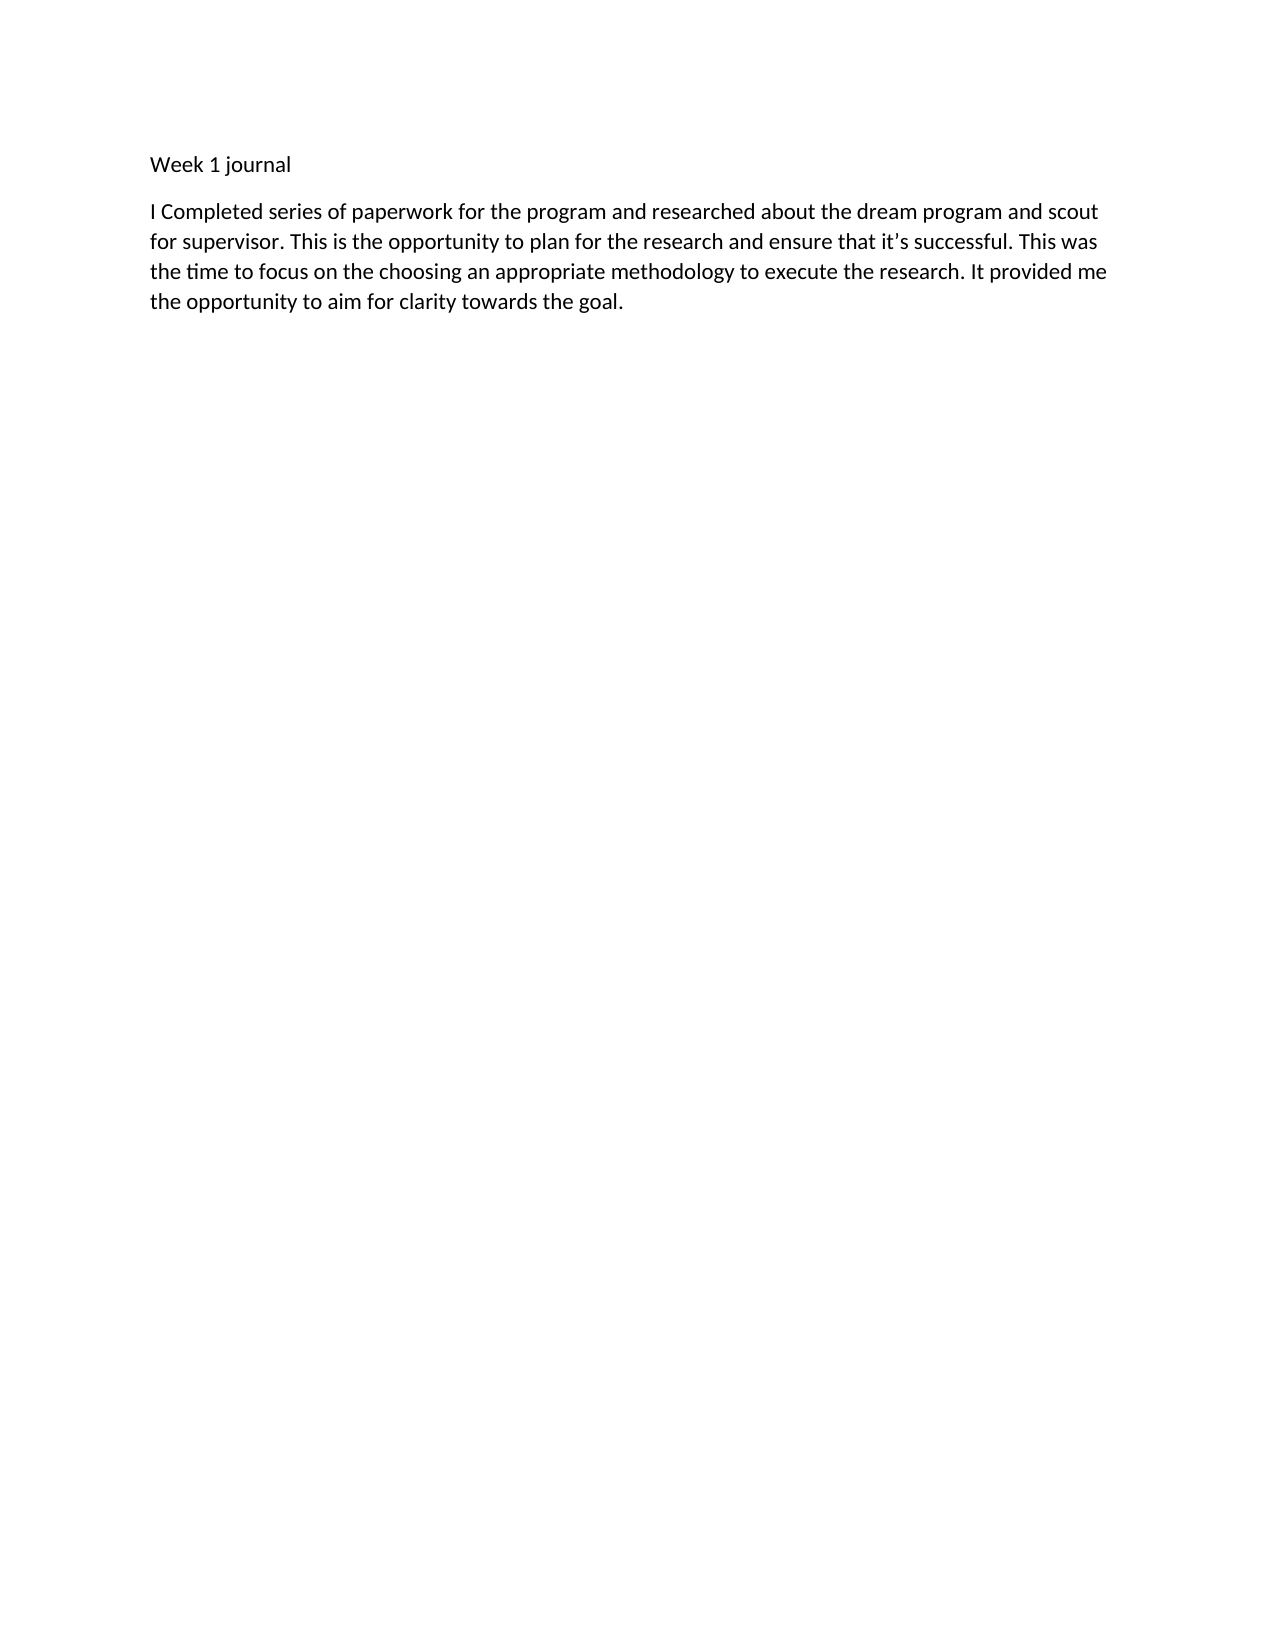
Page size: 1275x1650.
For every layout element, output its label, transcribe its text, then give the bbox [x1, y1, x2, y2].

text Week 1 journal [150, 150, 1125, 178]
text I Completed series of paperwork for the program and researched about the dream program and scout for supervisor. This is the opportunity to plan for the research and ensure that it’s successful. This was the time to focus on the choosing an appropriate methodology to execute the research. It provided me the opportunity to aim for clarity towards the goal. [150, 197, 1125, 316]
